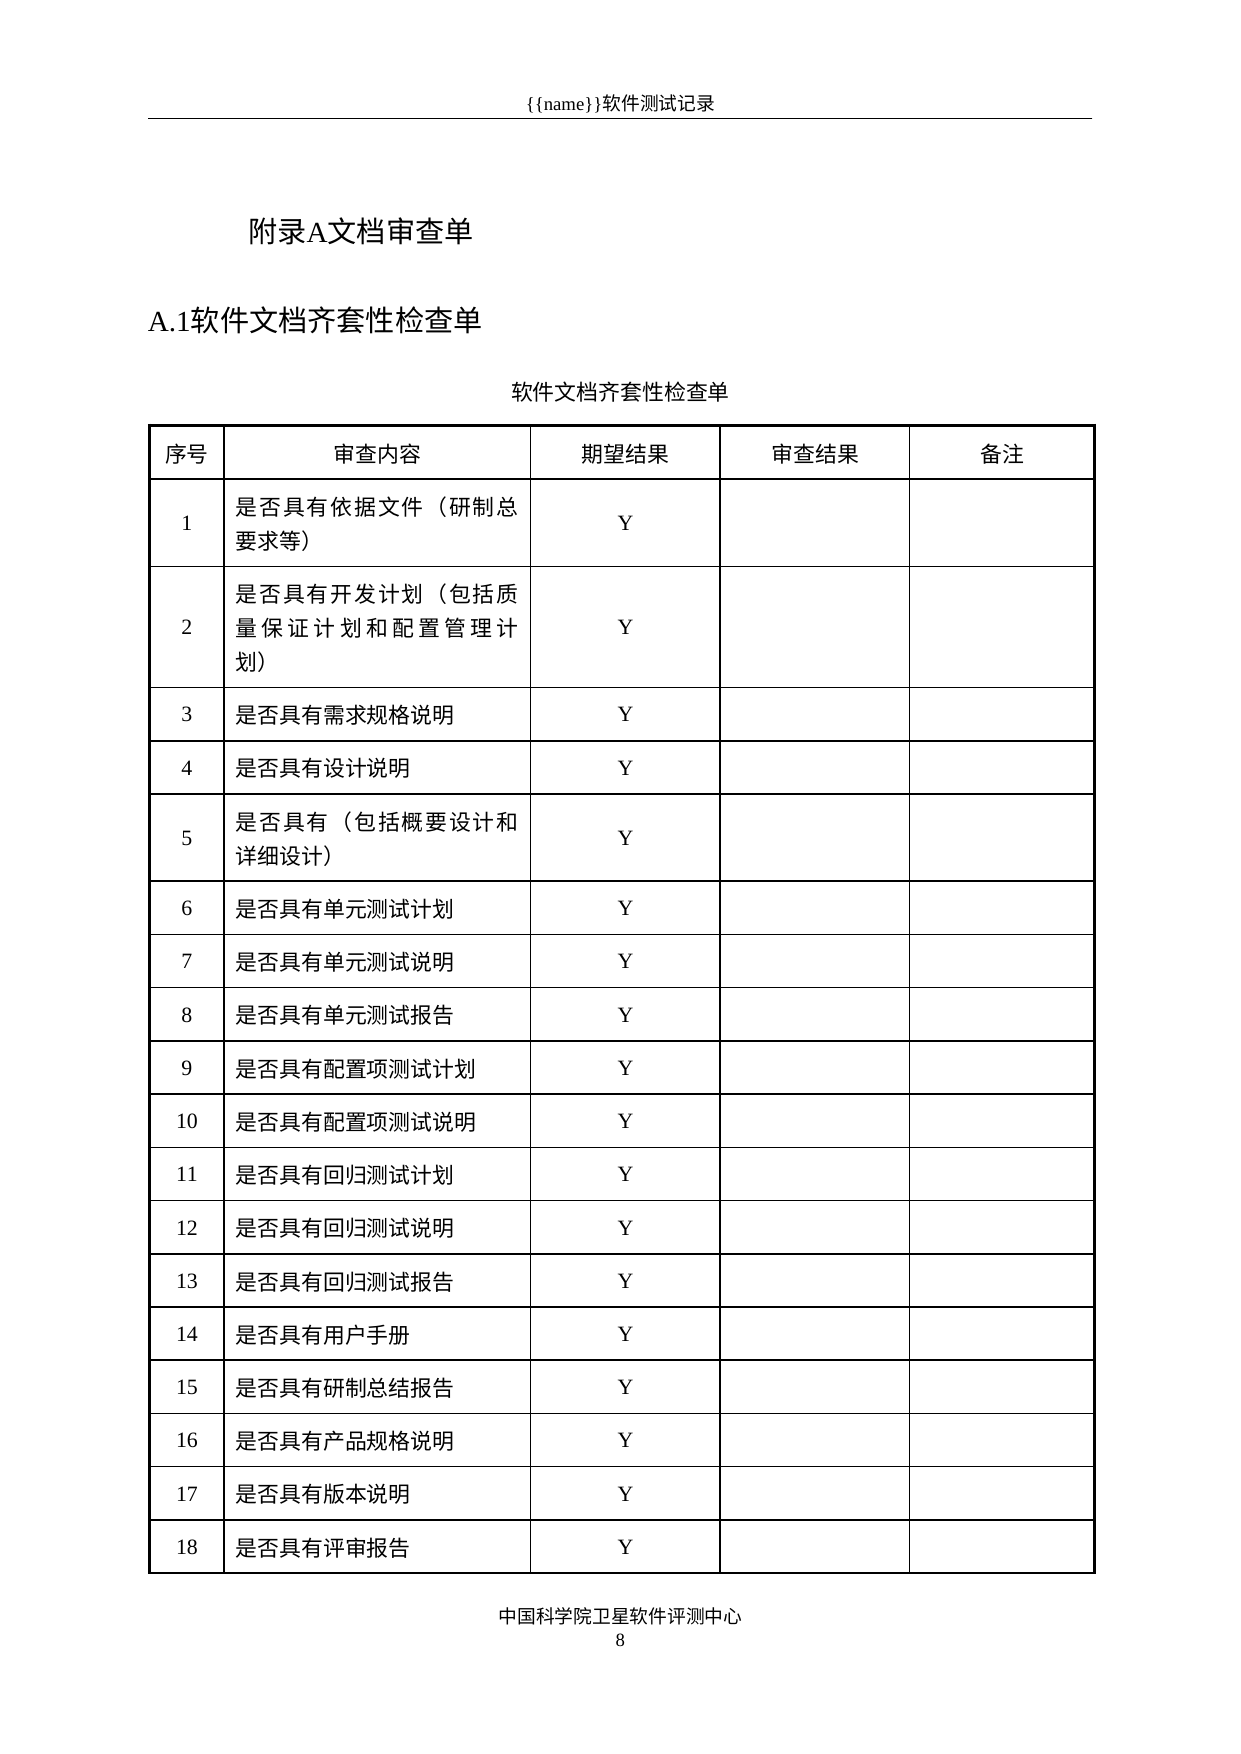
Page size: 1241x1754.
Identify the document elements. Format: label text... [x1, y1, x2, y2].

table_cell 是否具有回归测试报告 [225, 1255, 530, 1306]
table_cell [910, 688, 1093, 740]
table_cell [721, 1255, 909, 1306]
table_cell 1 [151, 480, 223, 566]
table_cell 是否具有单元测试说明 [225, 935, 530, 987]
table_cell 4 [151, 742, 223, 793]
table_cell [721, 1521, 909, 1572]
table_cell 13 [151, 1255, 223, 1306]
table_header 序号 [151, 427, 223, 478]
table_cell [721, 988, 909, 1040]
table_cell [721, 1201, 909, 1253]
subtitle 文档审查单 [248, 196, 1092, 263]
table_cell 是否具有单元测试计划 [225, 882, 530, 933]
table_cell Y [531, 1201, 719, 1253]
table_cell [910, 1042, 1093, 1093]
table_cell 14 [151, 1308, 223, 1359]
table_cell [910, 1148, 1093, 1200]
table_cell [721, 795, 909, 880]
table_cell 是否具有依据文件（研制总要求等） [225, 480, 530, 566]
table_header 备注 [910, 427, 1093, 478]
table_cell [721, 935, 909, 987]
table_cell 6 [151, 882, 223, 933]
table_cell 是否具有设计说明 [225, 742, 530, 793]
table_cell Y [531, 1521, 719, 1572]
table_cell 7 [151, 935, 223, 987]
table_cell Y [531, 1148, 719, 1200]
table_cell 5 [151, 795, 223, 880]
subtitle 软件文档齐套性检查单 [148, 285, 1092, 353]
table_cell Y [531, 1095, 719, 1146]
table_cell Y [531, 1042, 719, 1093]
table_cell [721, 1148, 909, 1200]
table_cell [910, 1521, 1093, 1572]
table_cell [910, 935, 1093, 987]
table_cell 是否具有回归测试说明 [225, 1201, 530, 1253]
table_cell [910, 742, 1093, 793]
table_cell [721, 480, 909, 566]
table_cell 11 [151, 1148, 223, 1200]
table_cell [910, 480, 1093, 566]
table_cell 是否具有（包括概要设计和详细设计） [225, 795, 530, 880]
table_cell Y [531, 480, 719, 566]
table_cell 是否具有回归测试计划 [225, 1148, 530, 1200]
table_cell [910, 795, 1093, 880]
table_cell [721, 742, 909, 793]
table_cell [910, 1095, 1093, 1146]
table_cell [910, 988, 1093, 1040]
table_cell 是否具有版本说明 [225, 1467, 530, 1519]
table_cell [721, 567, 909, 687]
table_cell 是否具有单元测试报告 [225, 988, 530, 1040]
table_cell 12 [151, 1201, 223, 1253]
table_cell [910, 1414, 1093, 1466]
table_cell 是否具有需求规格说明 [225, 688, 530, 740]
table_cell Y [531, 742, 719, 793]
table_cell 10 [151, 1095, 223, 1146]
table_cell [910, 882, 1093, 933]
table_cell 16 [151, 1414, 223, 1466]
table_cell 是否具有产品规格说明 [225, 1414, 530, 1466]
table_header 审查内容 [225, 427, 530, 478]
table_cell Y [531, 882, 719, 933]
table_cell [721, 1361, 909, 1413]
table_cell Y [531, 1414, 719, 1466]
table_cell [721, 1095, 909, 1146]
table_cell [910, 1255, 1093, 1306]
table_cell [721, 1042, 909, 1093]
table_cell [910, 1467, 1093, 1519]
table_cell [721, 688, 909, 740]
table_cell [721, 1414, 909, 1466]
table_cell [910, 1201, 1093, 1253]
table_cell Y [531, 1361, 719, 1413]
table_cell Y [531, 1308, 719, 1359]
table_cell 是否具有用户手册 [225, 1308, 530, 1359]
table_cell [910, 567, 1093, 687]
table_cell Y [531, 988, 719, 1040]
table_cell Y [531, 567, 719, 687]
table_cell [721, 1308, 909, 1359]
table_header 审查结果 [721, 427, 909, 478]
table_cell 8 [151, 988, 223, 1040]
table_cell Y [531, 795, 719, 880]
table_cell Y [531, 688, 719, 740]
table_cell 是否具有开发计划（包括质量保证计划和配置管理计划） [225, 567, 530, 687]
table_cell 是否具有研制总结报告 [225, 1361, 530, 1413]
table_cell [721, 1467, 909, 1519]
table_cell 是否具有配置项测试说明 [225, 1095, 530, 1146]
table_cell 是否具有配置项测试计划 [225, 1042, 530, 1093]
table_cell [721, 882, 909, 933]
table_cell 是否具有评审报告 [225, 1521, 530, 1572]
table_cell 2 [151, 567, 223, 687]
table_header 期望结果 [531, 427, 719, 478]
text 软件文档齐套性检查单 [148, 374, 1092, 408]
table_cell Y [531, 935, 719, 987]
table_cell 3 [151, 688, 223, 740]
table_cell Y [531, 1255, 719, 1306]
table_cell 18 [151, 1521, 223, 1572]
table_cell [910, 1361, 1093, 1413]
table_cell 17 [151, 1467, 223, 1519]
table_cell Y [531, 1467, 719, 1519]
table_cell 9 [151, 1042, 223, 1093]
table_cell 15 [151, 1361, 223, 1413]
table_cell [910, 1308, 1093, 1359]
